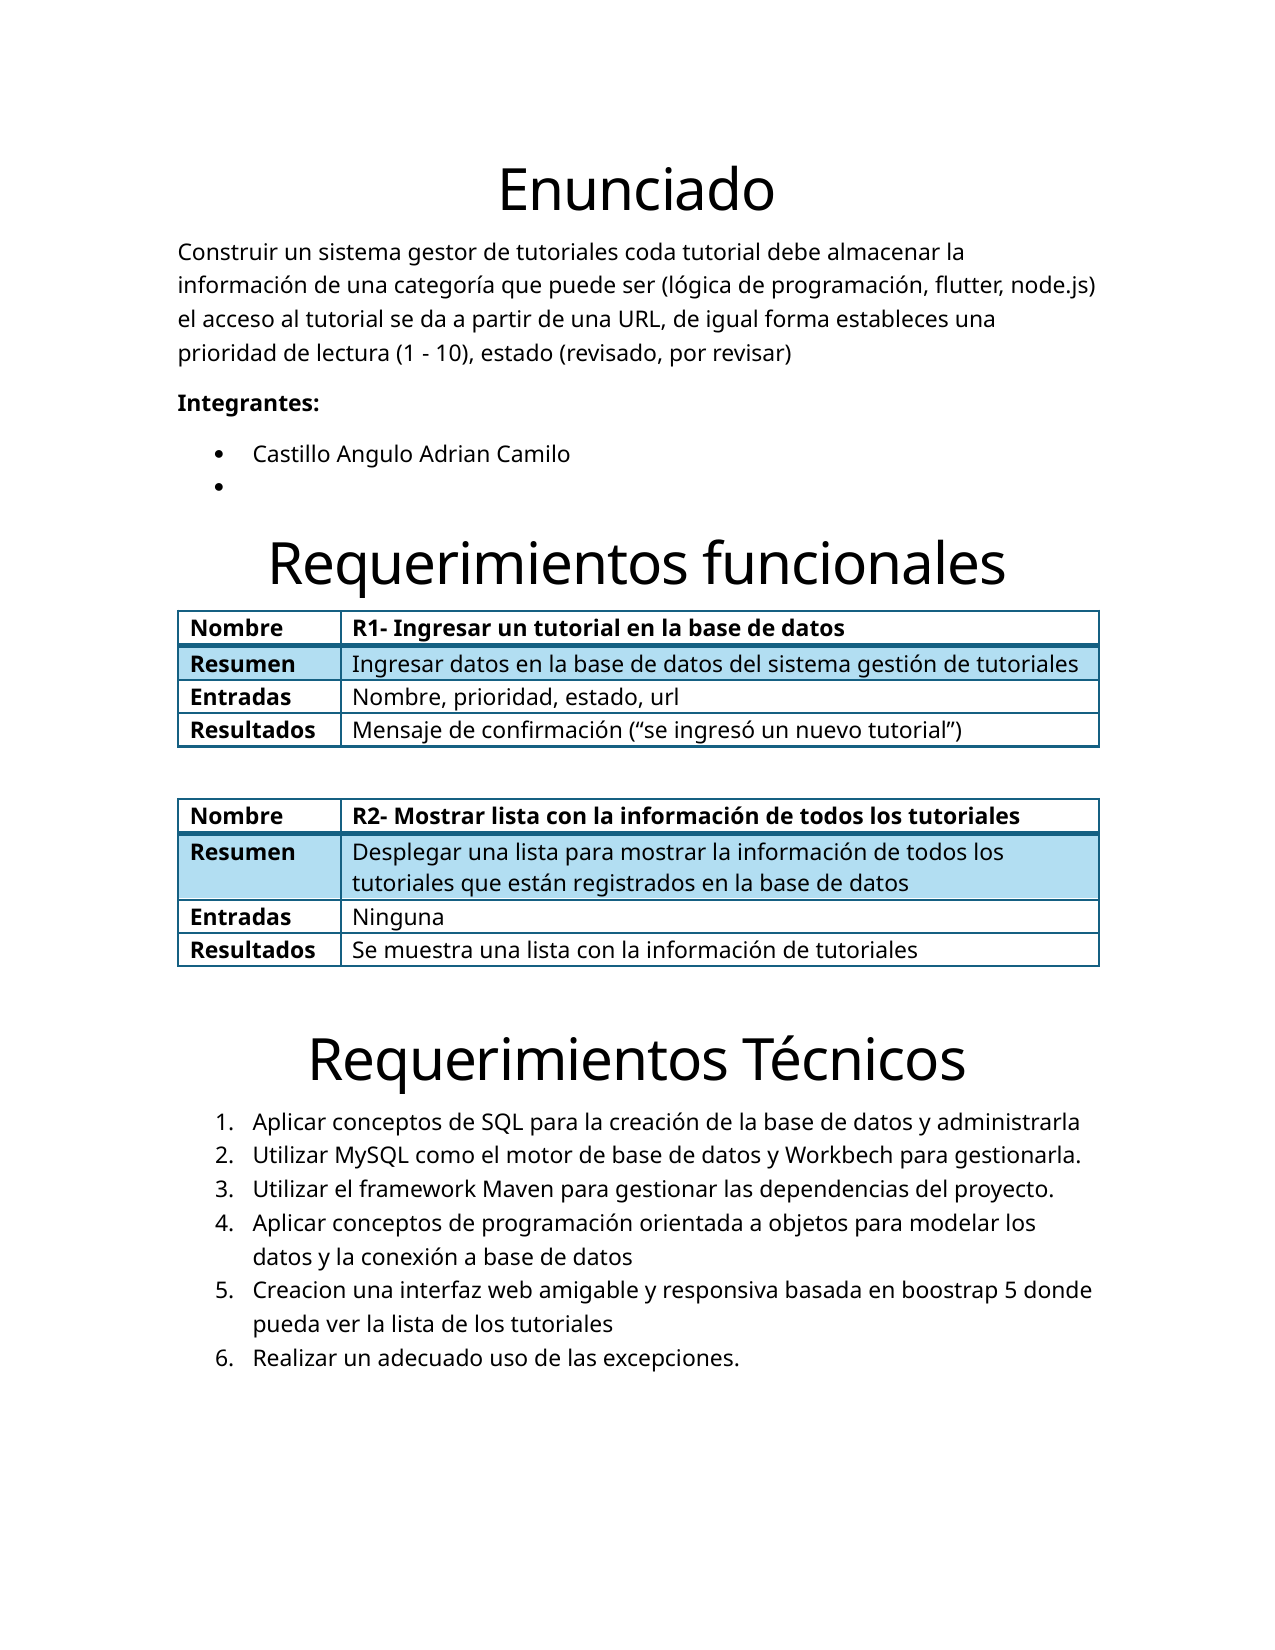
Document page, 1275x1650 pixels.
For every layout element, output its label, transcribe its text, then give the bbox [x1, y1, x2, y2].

list Aplicar conceptos de SQL para la creación de la base de datos y administrarla [215, 1105, 1098, 1137]
list Utilizar MySQL como el motor de base de datos y Workbech para gestionarla. [215, 1139, 1098, 1170]
table_cell Ninguna [342, 901, 1098, 932]
table_cell Entradas [179, 681, 340, 712]
table_cell Resumen [179, 648, 340, 679]
text Construir un sistema gestor de tutoriales coda tutorial debe almacenar la información de una categoría que puede ser (lógica de programación, flutter, node.js) el acceso al tutorial se da a partir de una URL, de igual forma estableces una prioridad de lectura (1 - 10), estado (revisado, por revisar) [177, 235, 1098, 368]
list Creacion una interfaz web amigable y responsiva basada en boostrap 5 donde pueda ver la lista de los tutoriales [215, 1274, 1098, 1339]
list Realizar un adecuado uso de las excepciones. [215, 1342, 1098, 1373]
title Enunciado [177, 148, 1098, 227]
table_cell Resumen [179, 836, 340, 898]
table_cell Ingresar datos en la base de datos del sistema gestión de tutoriales [342, 648, 1098, 679]
table_cell Mensaje de confirmación (“se ingresó un nuevo tutorial”) [342, 714, 1098, 745]
list Aplicar conceptos de programación orientada a objetos para modelar los datos y la conexión a base de datos [215, 1207, 1098, 1272]
title Requerimientos funcionales [177, 522, 1098, 601]
table_cell Desplegar una lista para mostrar la información de todos los tutoriales que están registrados en la base de datos [342, 836, 1098, 898]
table_header R2- Mostrar lista con la información de todos los tutoriales [342, 800, 1098, 831]
table_cell Se muestra una lista con la información de tutoriales [342, 934, 1098, 965]
table_header Nombre [179, 612, 340, 643]
table_cell Resultados [179, 714, 340, 745]
text Integrantes: [177, 387, 1098, 418]
list Castillo Angulo Adrian Camilo [215, 437, 1098, 469]
table_cell Nombre, prioridad, estado, url [342, 681, 1098, 712]
table_cell Resultados [179, 934, 340, 965]
table_cell Entradas [179, 901, 340, 932]
title Requerimientos Técnicos [177, 1018, 1098, 1097]
table_header R1- Ingresar un tutorial en la base de datos [342, 612, 1098, 643]
table_header Nombre [179, 800, 340, 831]
list Utilizar el framework Maven para gestionar las dependencias del proyecto. [215, 1173, 1098, 1204]
